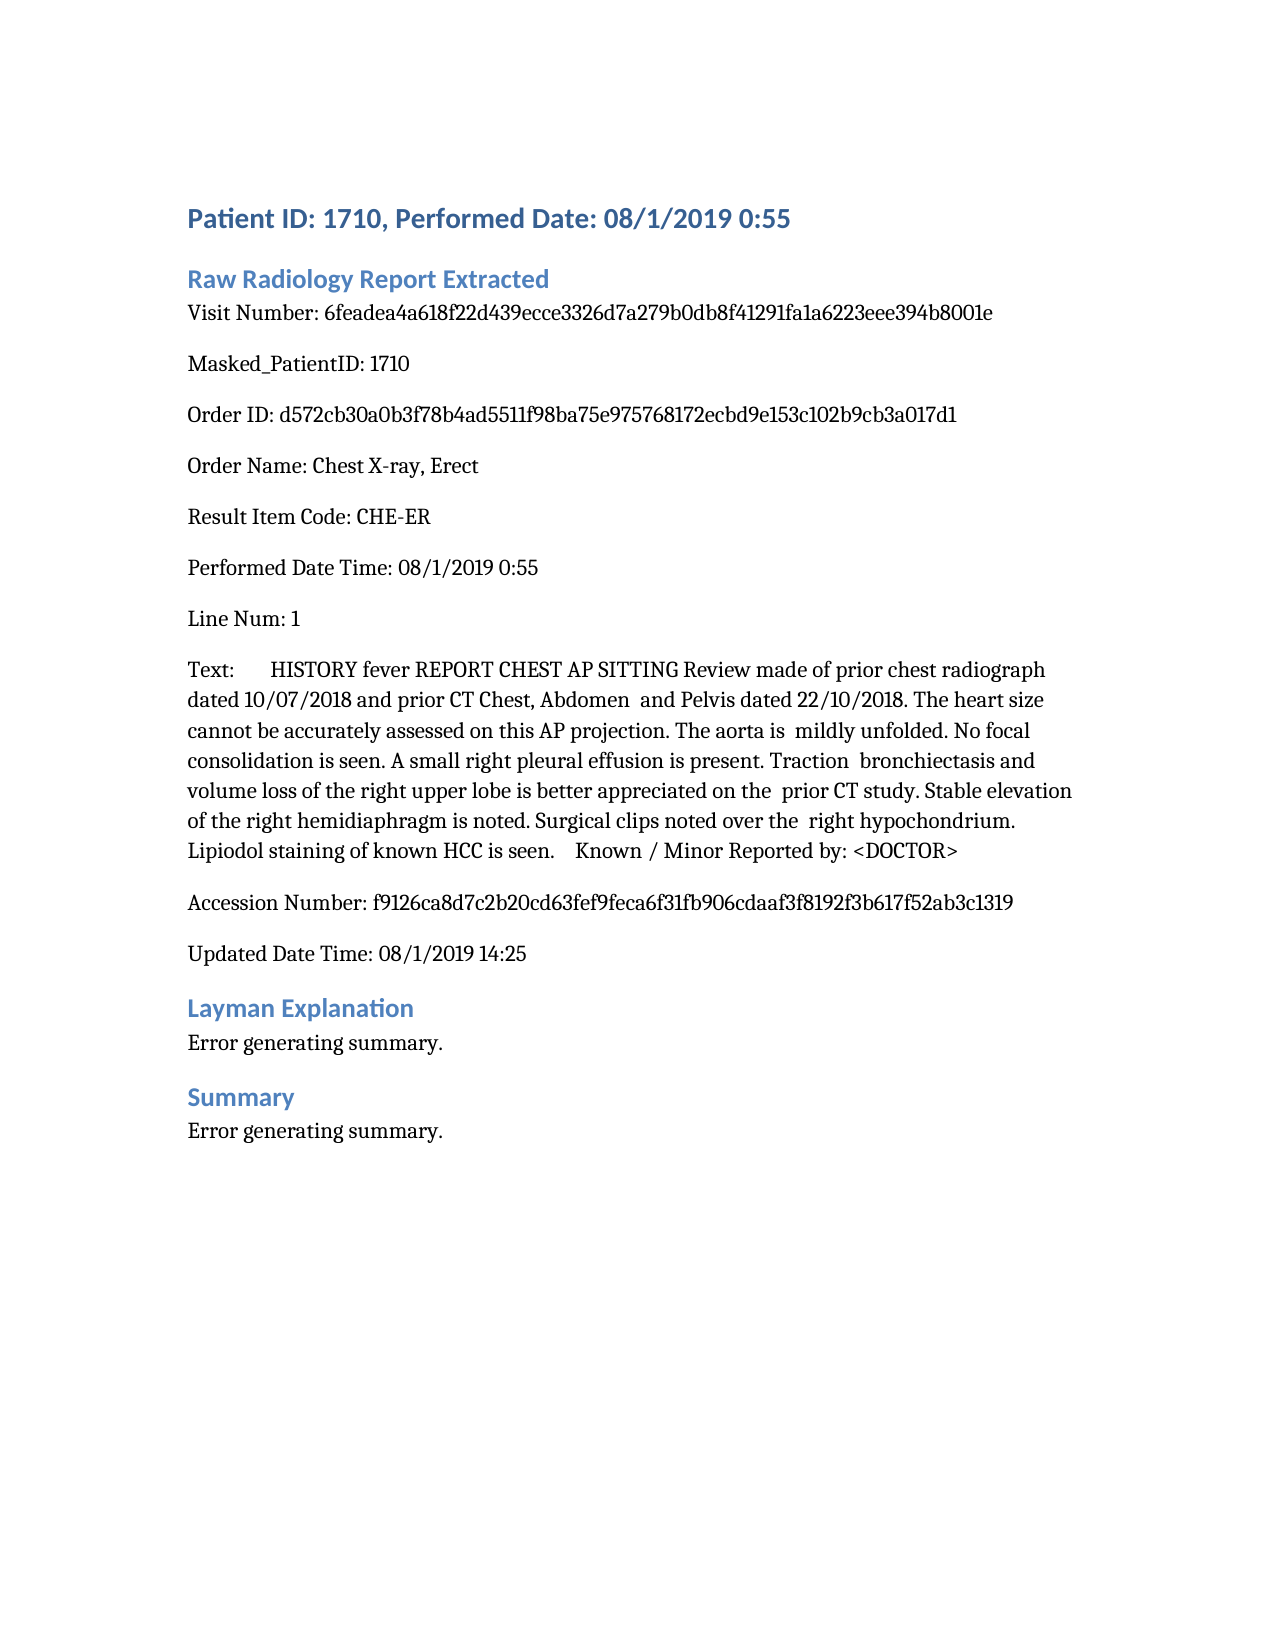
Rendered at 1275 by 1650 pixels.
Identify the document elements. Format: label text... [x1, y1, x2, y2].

text Error generating summary. [187, 1118, 1087, 1144]
text Updated Date Time: 08/1/2019 14:25 [187, 940, 1087, 967]
text Accession Number: f9126ca8d7c2b20cd63fef9feca6f31fb906cdaaf3f8192f3b617f52ab3c1319 [187, 889, 1087, 916]
text Text: HISTORY fever REPORT CHEST AP SITTING Review made of prior chest radiograph dated 10/07/2018 and prior CT Chest, Abdomen and Pelvis dated 22/10/2018. The heart size cannot be accurately assessed on this AP projection. The aorta is mildly unfolded. No focal consolidation is seen. A small right pleural effusion is present. Traction bronchiectasis and volume loss of the right upper lobe is better appreciated on the prior CT study. Stable elevation of the right hemidiaphragm is noted. Surgical clips noted over the right hypochondrium. Lipiodol staining of known HCC is seen. Known / Minor Reported by: <DOCTOR> [187, 657, 1087, 864]
text Order Name: Chest X-ray, Erect [187, 453, 1087, 479]
text Masked_PatientID: 1710 [187, 351, 1087, 377]
text Order ID: d572cb30a0b3f78b4ad5511f98ba75e975768172ecbd9e153c102b9cb3a017d1 [187, 402, 1087, 428]
subtitle Summary [187, 1080, 1087, 1113]
text Visit Number: 6feadea4a618f22d439ecce3326d7a279b0db8f41291fa1a6223eee394b8001e [187, 300, 1087, 326]
text Performed Date Time: 08/1/2019 0:55 [187, 555, 1087, 581]
text Line Num: 1 [187, 606, 1087, 632]
text Error generating summary. [187, 1029, 1087, 1056]
subtitle Raw Radiology Report Extracted [187, 262, 1087, 295]
subtitle Patient ID: 1710, Performed Date: 08/1/2019 0:55 [187, 200, 1087, 236]
text Result Item Code: CHE-ER [187, 504, 1087, 530]
subtitle Layman Explanation [187, 991, 1087, 1024]
